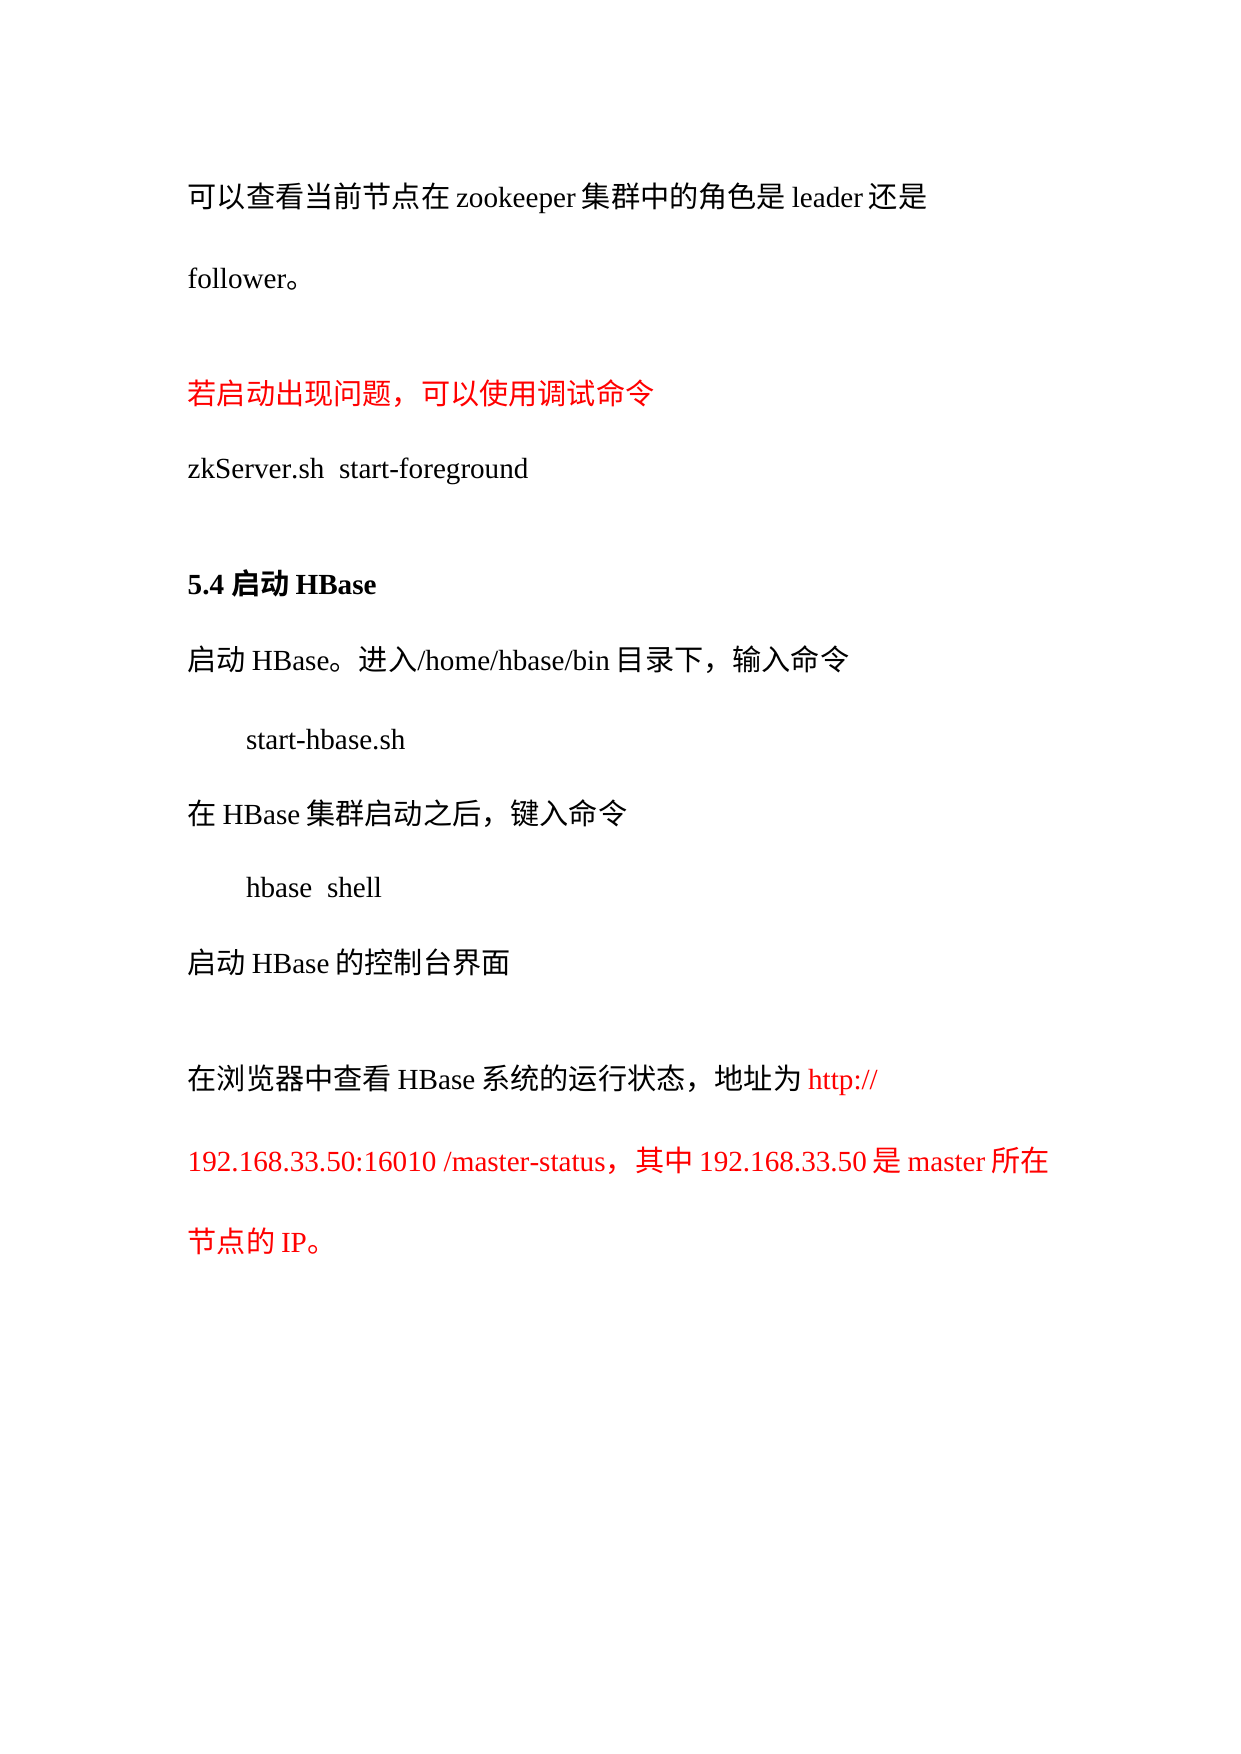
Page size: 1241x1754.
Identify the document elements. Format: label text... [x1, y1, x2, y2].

text 若启动出现问题，可以使用调试命令 [187, 359, 1053, 424]
text hbase shell [187, 855, 1053, 920]
text 可以查看当前节点在zookeeper集群中的角色是leader还是follower。 [187, 162, 1053, 308]
text zkServer.sh start-foreground [187, 435, 1053, 500]
text 在HBase集群启动之后，键入命令 [187, 779, 1053, 844]
text 在浏览器中查看HBase系统的运行状态，地址为http://192.168.33.50:16010 /master-status，其中192.168.33.50是master所在节点的IP。 [187, 1044, 1053, 1272]
text 启动HBase的控制台界面 [187, 928, 1053, 993]
text 启动HBase。进入/home/hbase/bin目录下，输入命令 start-hbase.sh [187, 625, 1053, 771]
text 5.4 启动HBase [187, 549, 1053, 614]
